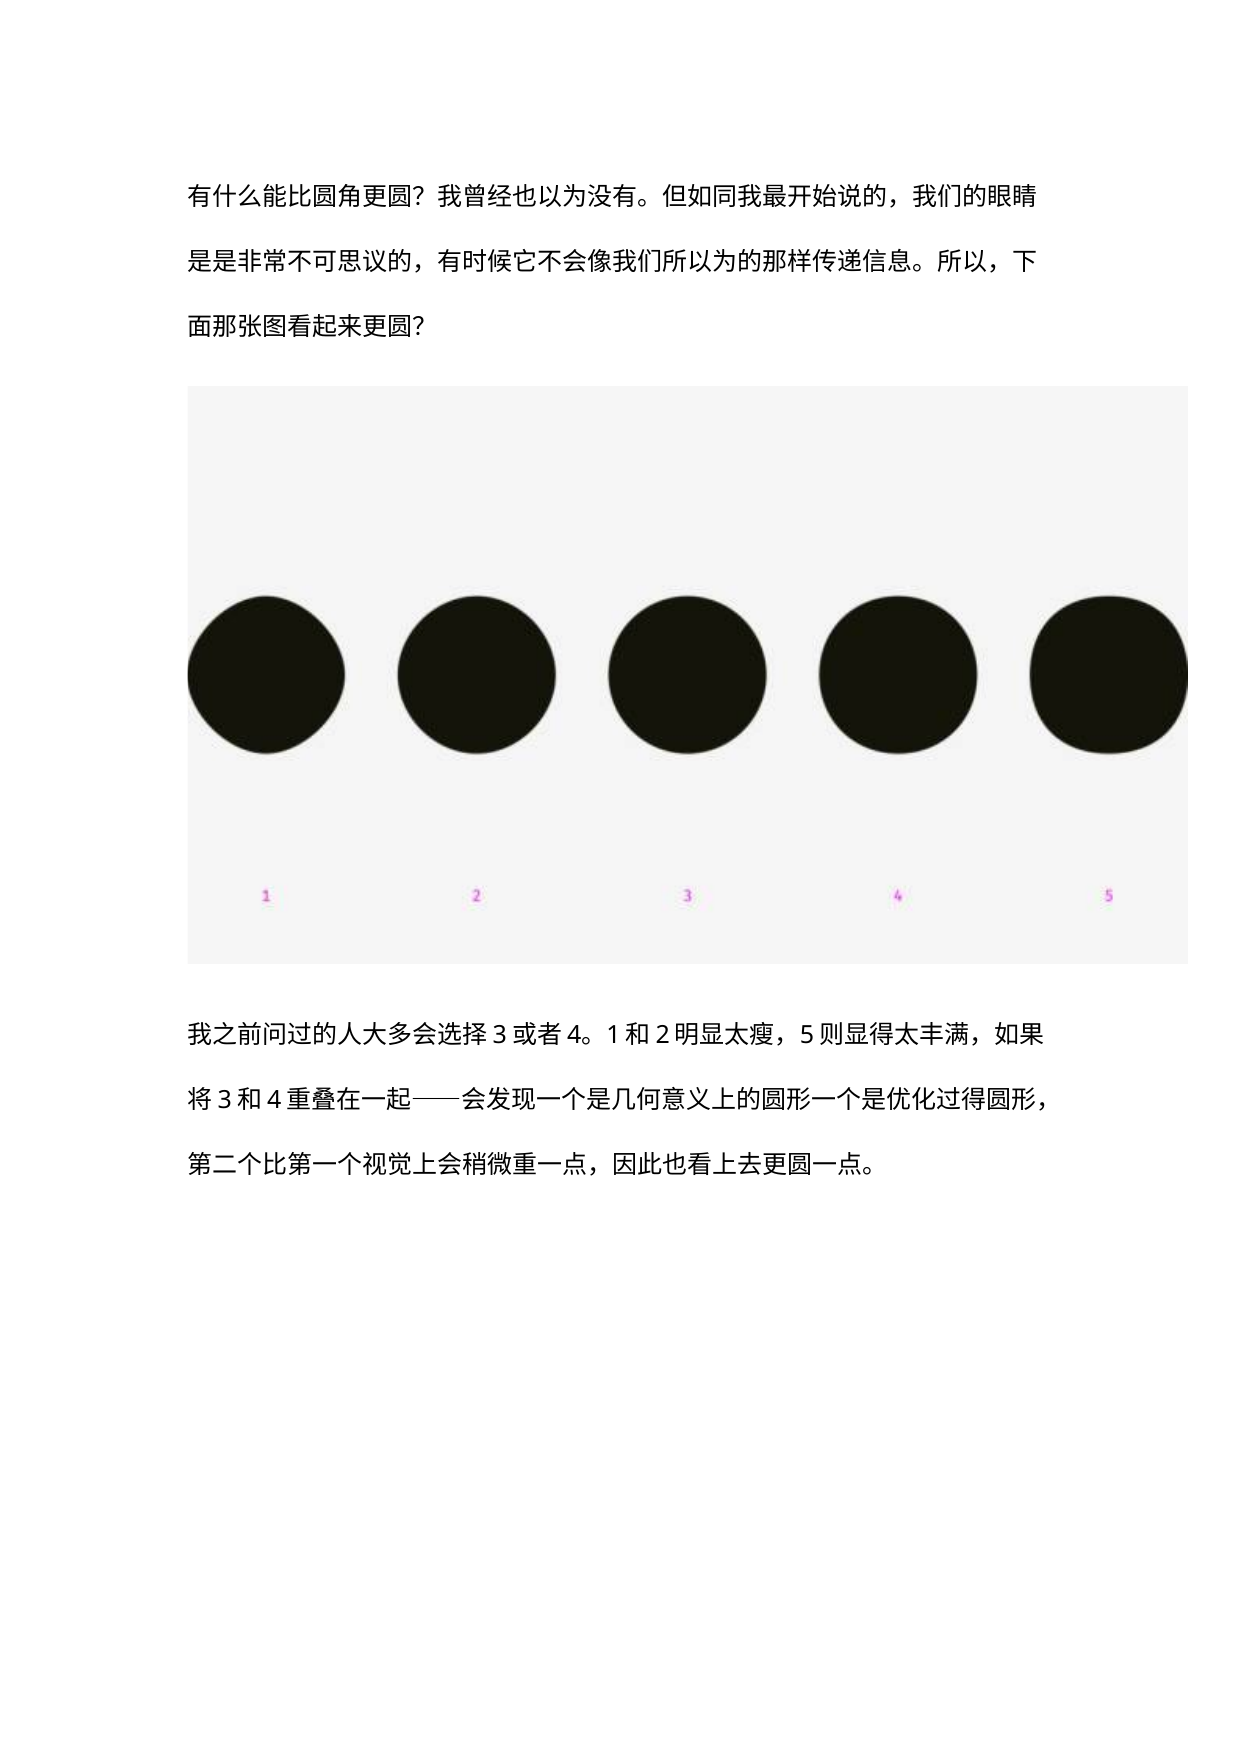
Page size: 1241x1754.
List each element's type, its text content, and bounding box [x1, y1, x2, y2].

picture [187, 386, 1188, 964]
text 有什么能比圆角更圆？我曾经也以为没有。但如同我最开始说的，我们的眼睛是是非常不可思议的，有时候它不会像我们所以为的那样传递信息。所以，下面那张图看起来更圆？ [187, 162, 1053, 357]
text 我之前问过的人大多会选择3或者4。1和2明显太瘦，5则显得太丰满，如果将3和4重叠在一起——会发现一个是几何意义上的圆形一个是优化过得圆形，第二个比第一个视觉上会稍微重一点，因此也看上去更圆一点。 [187, 1000, 1053, 1195]
